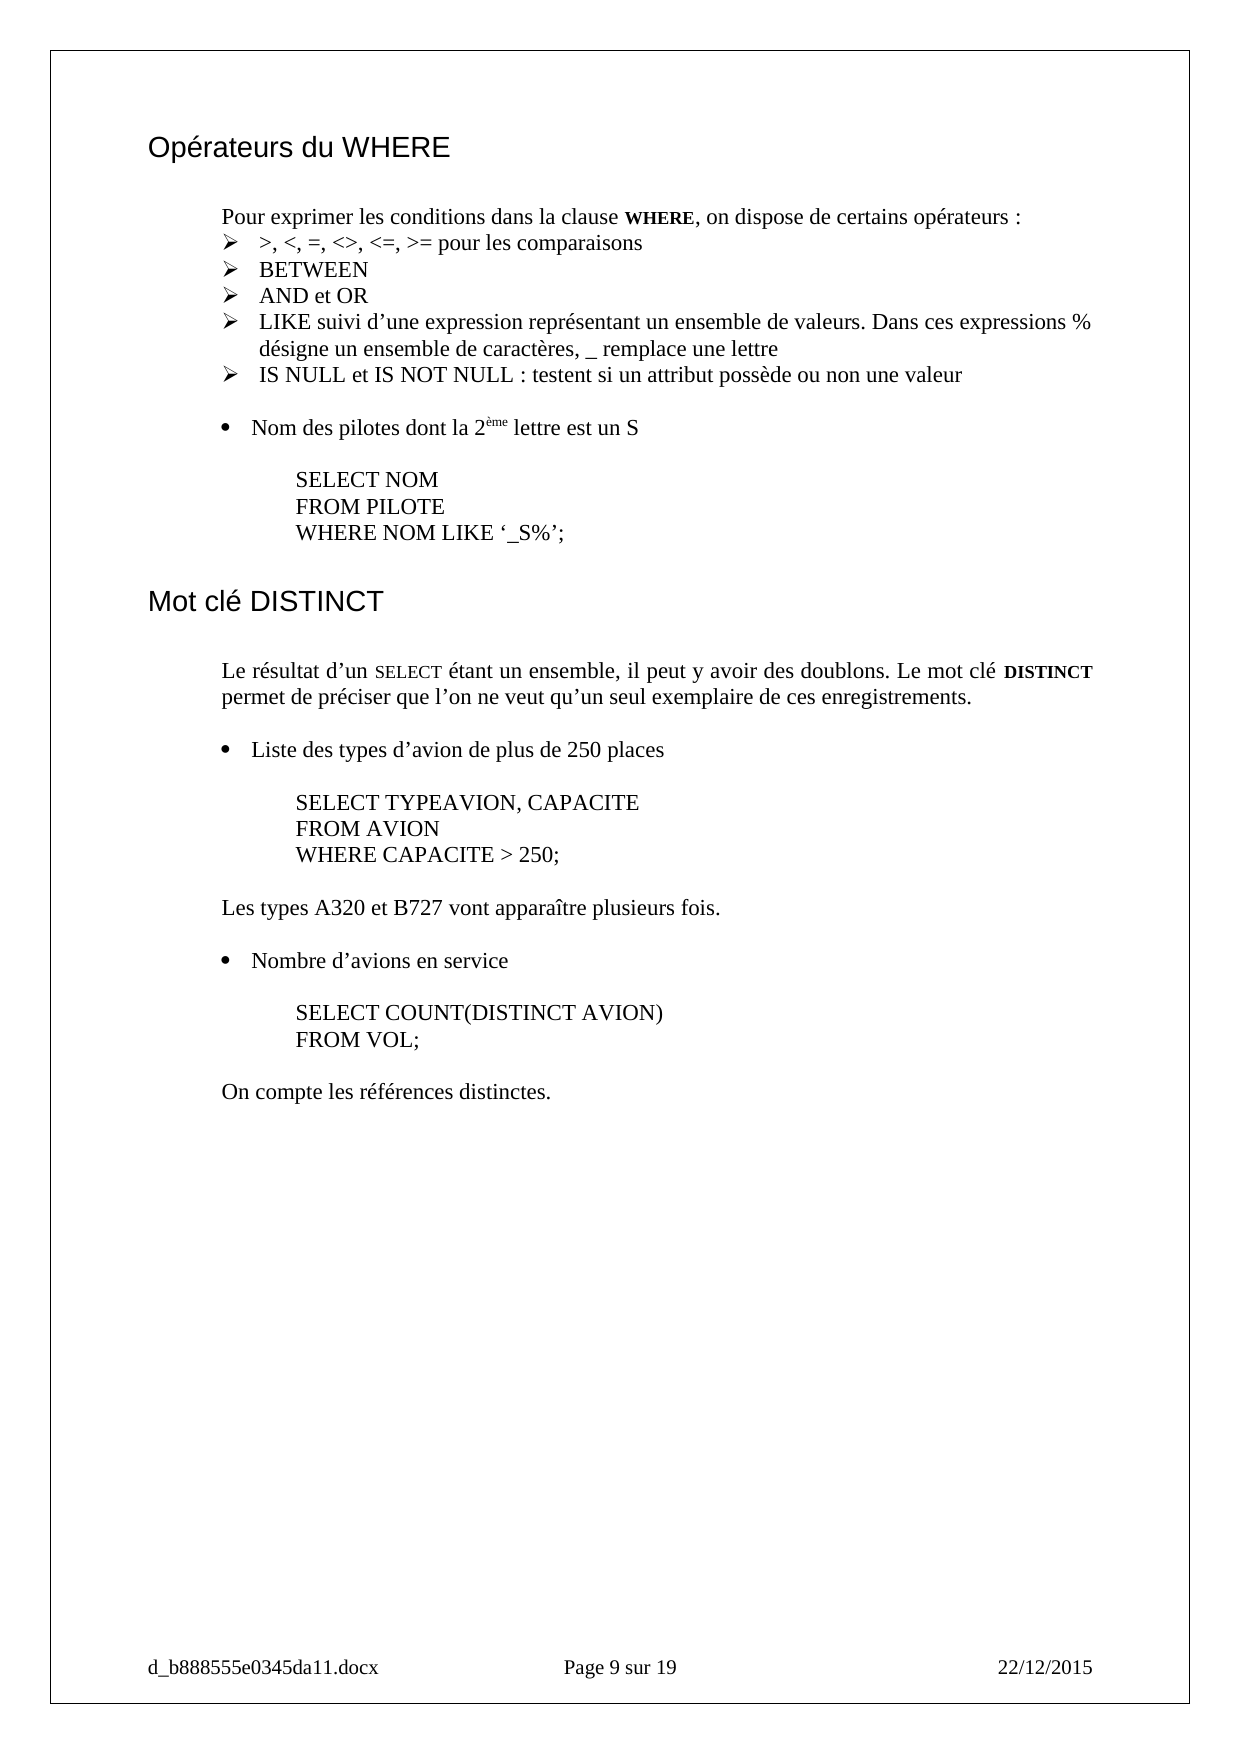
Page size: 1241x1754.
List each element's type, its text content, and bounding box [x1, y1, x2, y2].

list IS NULL et IS NOT NULL : testent si un attribut possède ou non une valeur [221, 361, 1093, 387]
text SELECT COUNT(DISTINCT AVION) [295, 999, 1093, 1026]
list Nom des pilotes dont la 2ème lettre est un S [221, 414, 1093, 440]
list Nombre d’avions en service [221, 947, 1093, 973]
text FROM AVION [295, 815, 1093, 841]
list >, <, =, <>, <=, >= pour les comparaisons [221, 229, 1093, 256]
text SELECT NOM [295, 466, 1093, 493]
text SELECT TYPEAVION, CAPACITE [295, 788, 1093, 815]
text FROM VOL; [295, 1026, 1093, 1052]
subtitle Opérateurs du WHERE [148, 131, 1093, 164]
text WHERE NOM LIKE ‘_S%’; [295, 519, 1093, 546]
list Liste des types d’avion de plus de 250 places [221, 736, 1093, 762]
text Pour exprimer les conditions dans , on dispose de certains opérateurs : [221, 203, 1093, 229]
text Le résultat d’un select étant un ensemble, il peut y avoir des doublons. Le mot clé distinct permet de préciser que l’on ne veut qu’un seul exemplaire de ces enregistrements. [221, 657, 1093, 709]
list LIKE suivi d’une expression représentant un ensemble de valeurs. Dans ces expressions % désigne un ensemble de caractères, _ remplace une lettre [221, 308, 1093, 361]
text WHERE CAPACITE > 250; [295, 841, 1093, 868]
subtitle Mot clé DISTINCT [148, 584, 1093, 618]
text Les types A320 et B727 vont apparaître plusieurs fois. [221, 894, 1093, 920]
list BETWEEN [221, 256, 1093, 282]
text On compte les références distinctes. [221, 1078, 1093, 1105]
list AND et OR [221, 282, 1093, 308]
text FROM PILOTE [295, 493, 1093, 519]
